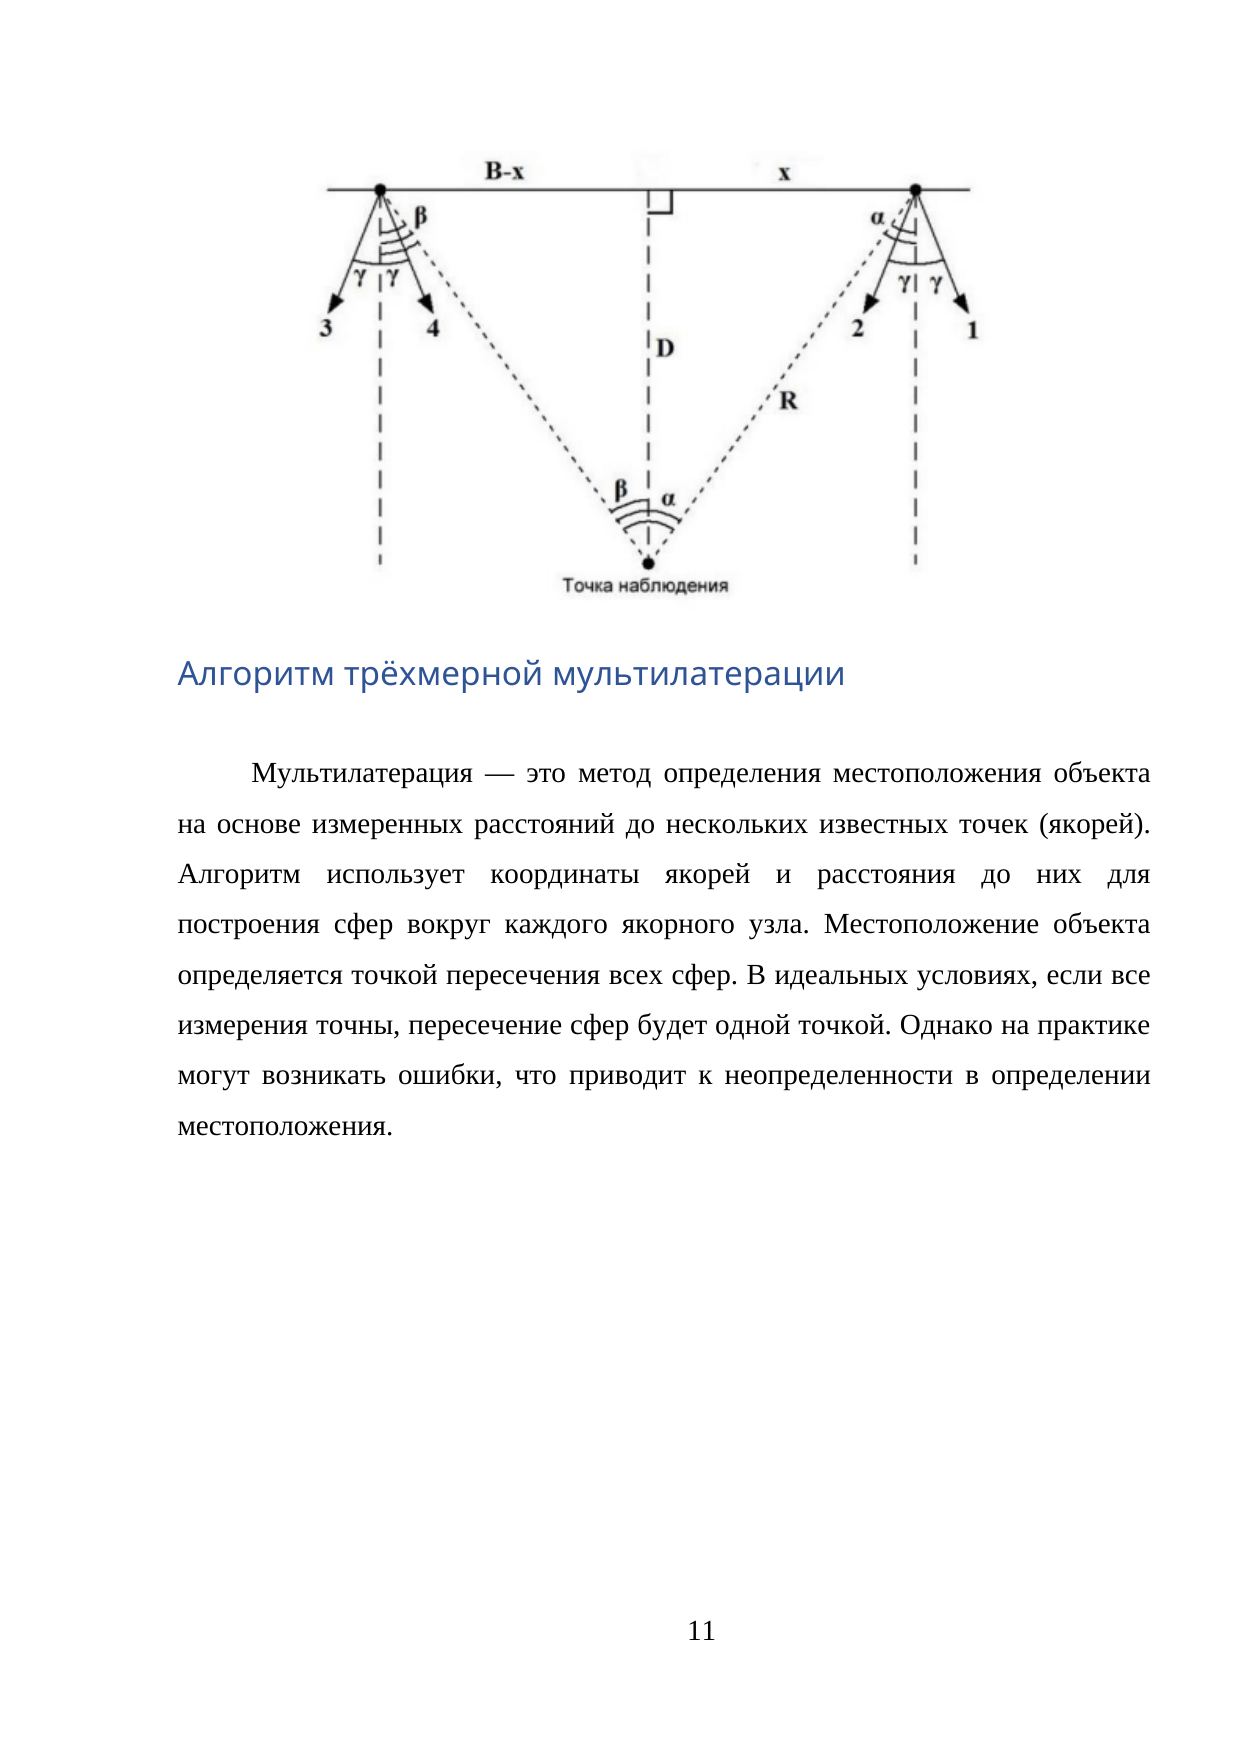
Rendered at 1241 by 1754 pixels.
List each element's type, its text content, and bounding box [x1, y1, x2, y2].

text Мультилатерация — это метод определения местоположения объекта на основе измеренных расстояний до нескольких известных точек (якорей). Алгоритм использует координаты якорей и расстояния до них для построения сфер вокруг каждого якорного узла. Местоположение объекта определяется точкой пересечения всех сфер. В идеальных условиях, если все измерения точны, пересечение сфер будет одной точкой. Однако на практике могут возникать ошибки, что приводит к неопределенности в определении местоположения. [177, 756, 1152, 1141]
subtitle Алгоритм трёхмерной мультилатерации [177, 650, 1152, 695]
picture [251, 118, 1040, 629]
